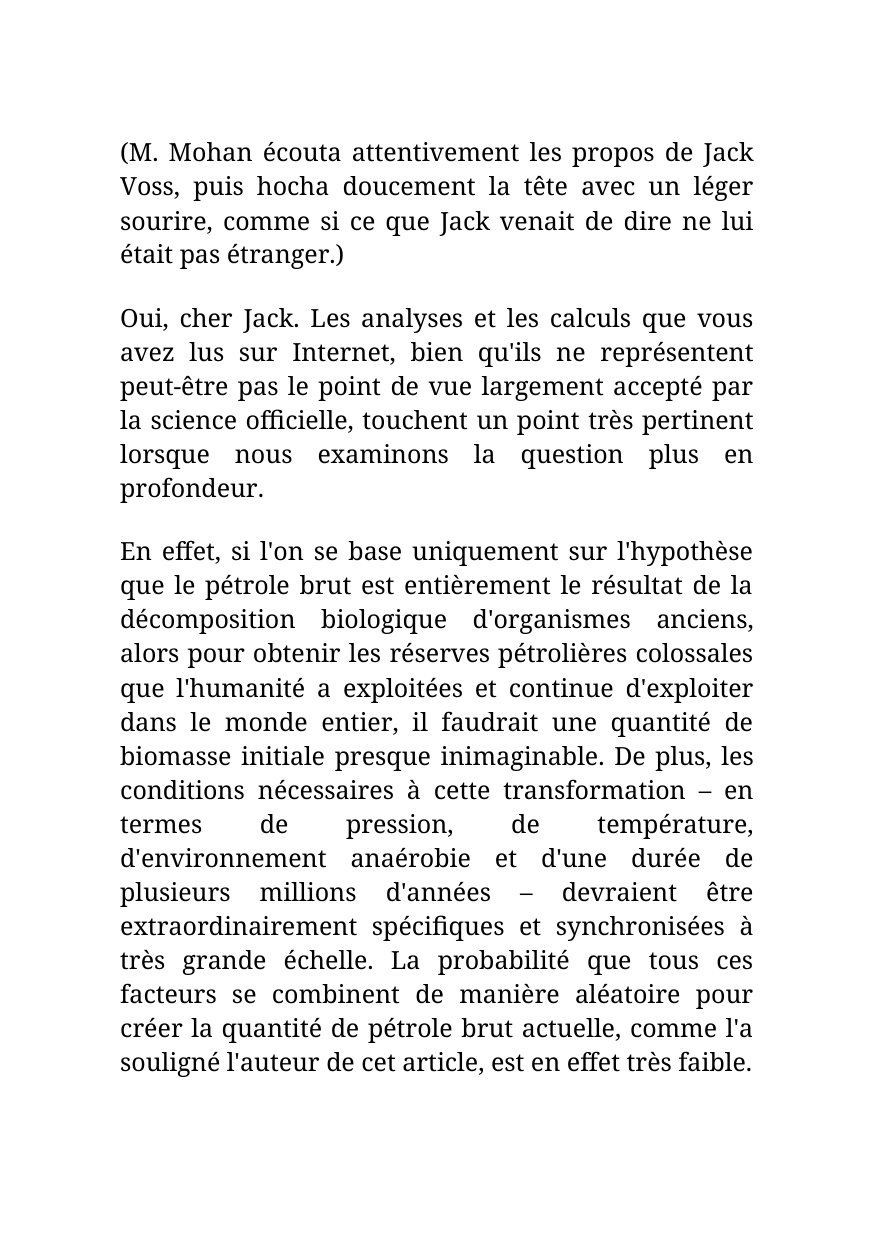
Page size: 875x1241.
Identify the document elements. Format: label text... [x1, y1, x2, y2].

text Oui, cher Jack. Les analyses et les calculs que vous avez lus sur Internet, bien qu'ils ne représentent peut-être pas le point de vue largement accepté par la science officielle, touchent un point très pertinent lorsque nous examinons la question plus en profondeur. [120, 300, 754, 505]
text En effet, si l'on se base uniquement sur l'hypothèse que le pétrole brut est entièrement le résultat de la décomposition biologique d'organismes anciens, alors pour obtenir les réserves pétrolières colossales que l'humanité a exploitées et continue d'exploiter dans le monde entier, il faudrait une quantité de biomasse initiale presque inimaginable. De plus, les conditions nécessaires à cette transformation – en termes de pression, de température, d'environnement anaérobie et d'une durée de plusieurs millions d'années – devraient être extraordinairement spécifiques et synchronisées à très grande échelle. La probabilité que tous ces facteurs se combinent de manière aléatoire pour créer la quantité de pétrole brut actuelle, comme l'a souligné l'auteur de cet article, est en effet très faible. [120, 534, 754, 1079]
text (M. Mohan écouta attentivement les propos de Jack Voss, puis hocha doucement la tête avec un léger sourire, comme si ce que Jack venait de dire ne lui était pas étranger.) [120, 135, 754, 271]
